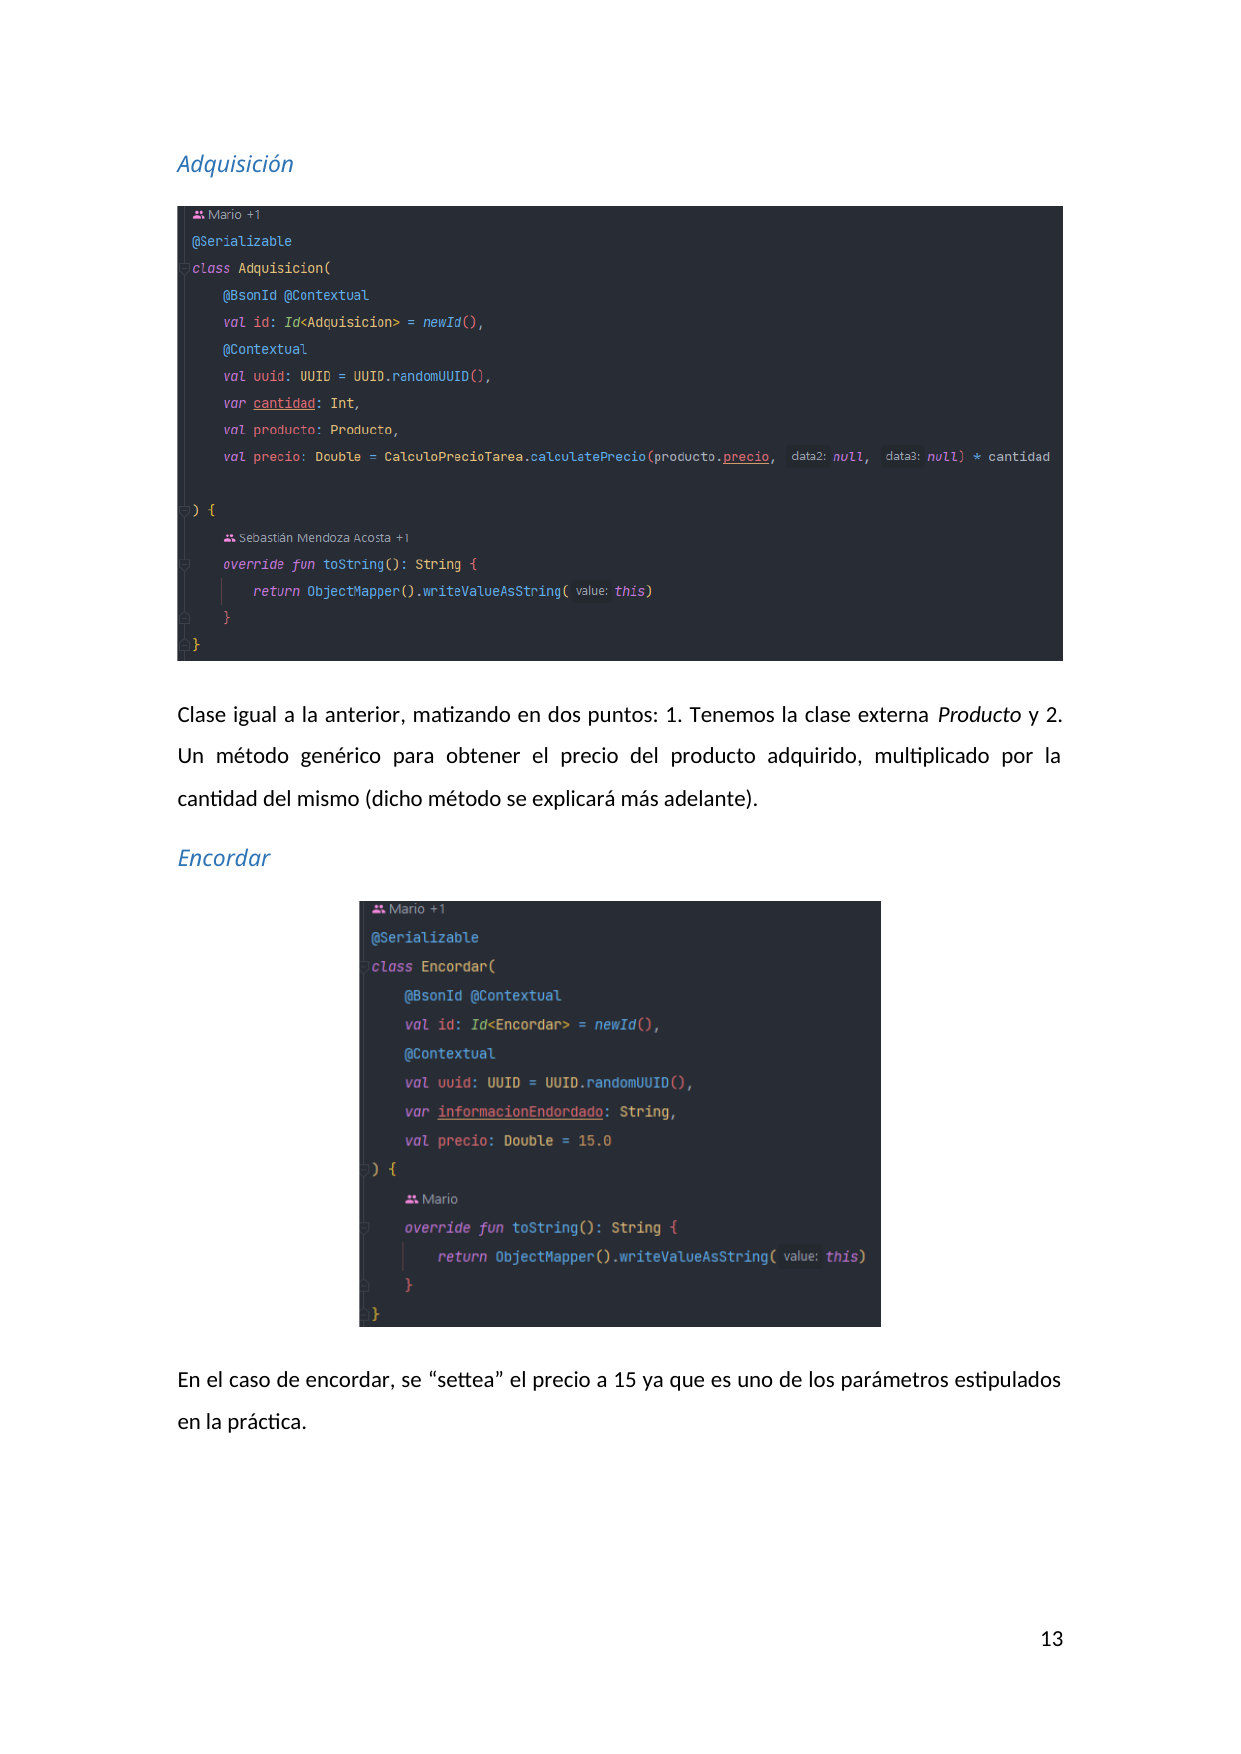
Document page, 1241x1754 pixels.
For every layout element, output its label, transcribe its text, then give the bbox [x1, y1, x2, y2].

picture [177, 206, 1063, 661]
picture [359, 901, 881, 1327]
text En el caso de encordar, se “settea” el precio a 15 ya que es uno de los parámetros estipulados en la práctica. [177, 1366, 1063, 1436]
subtitle Encordar [177, 842, 1063, 873]
text Clase igual a la anterior, matizando en dos puntos: 1. Tenemos la clase externa Producto y 2. Un método genérico para obtener el precio del producto adquirido, multiplicado por la cantidad del mismo (dicho método se explicará más adelante). [177, 700, 1063, 812]
subtitle Adquisición [177, 148, 1063, 179]
